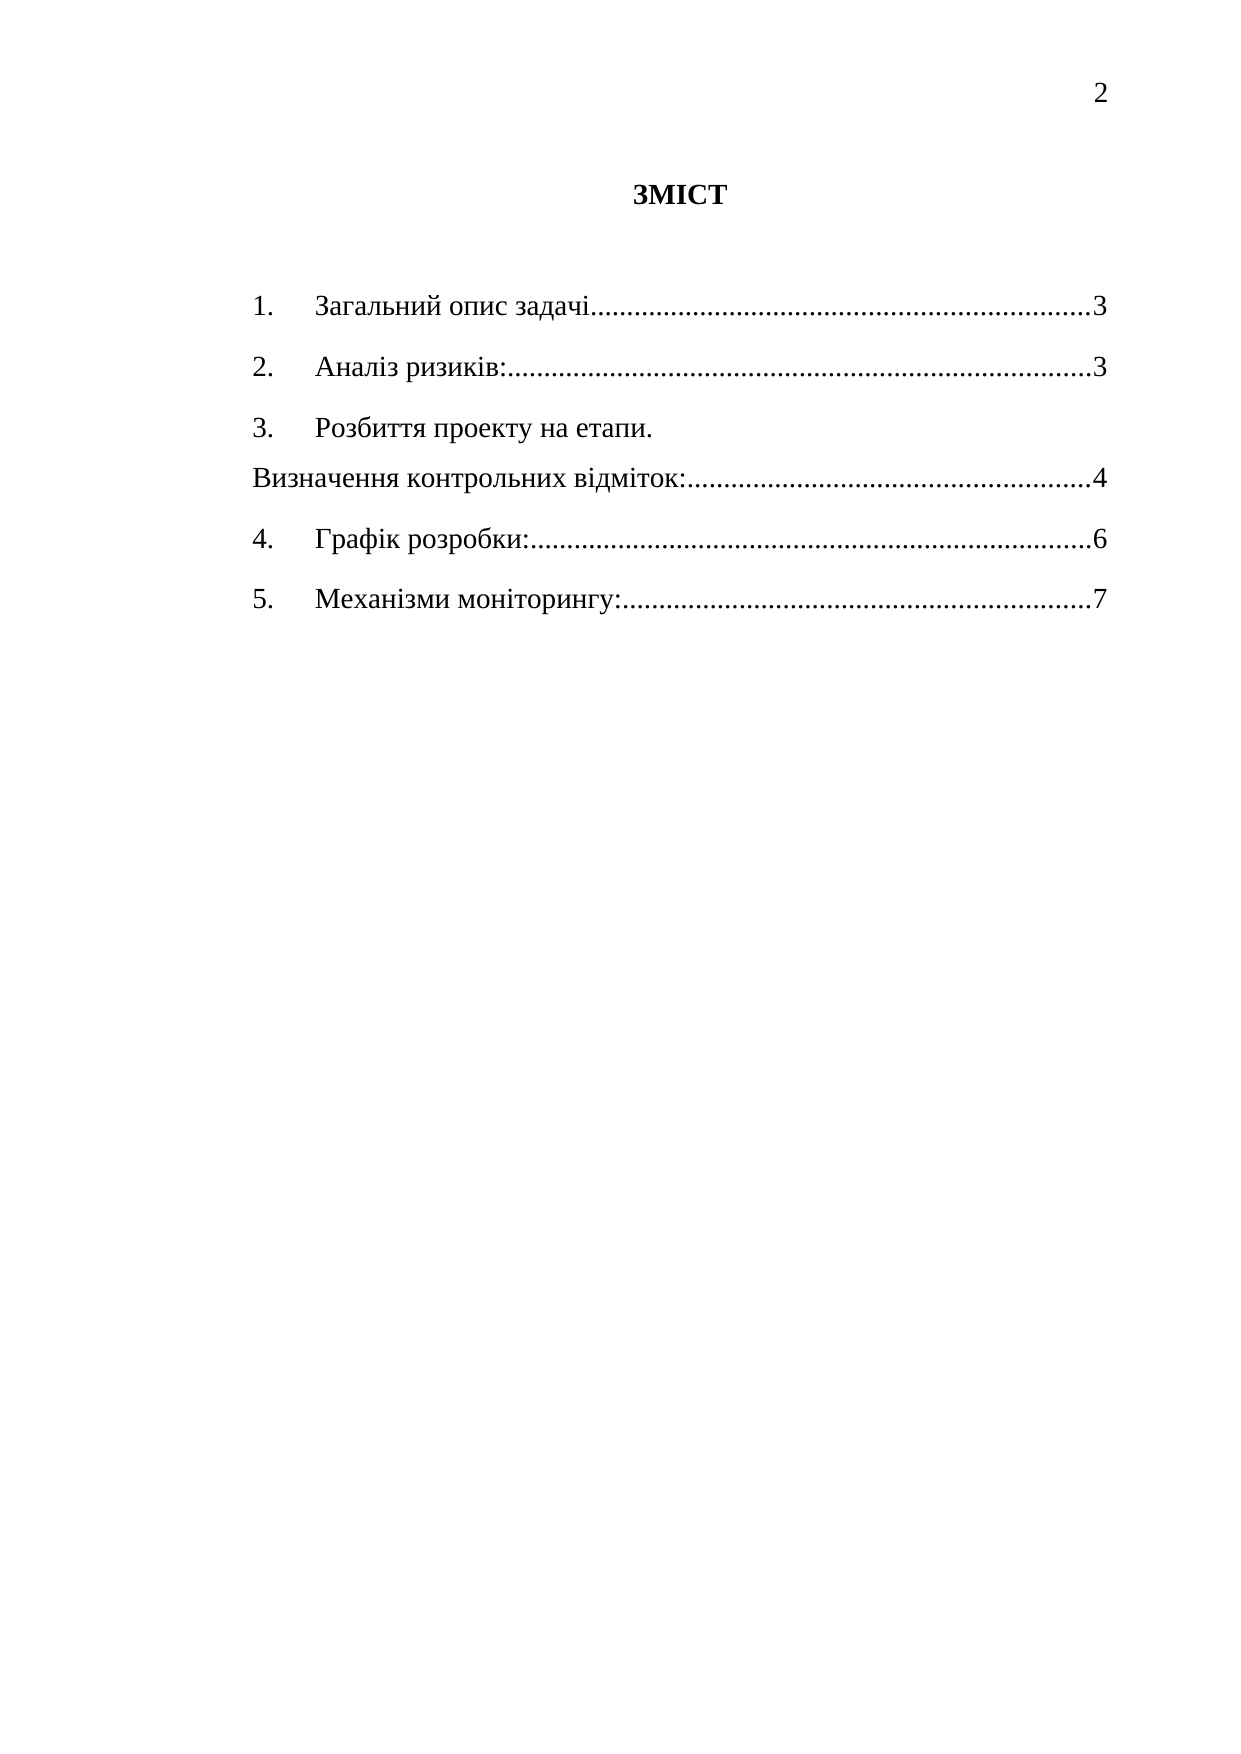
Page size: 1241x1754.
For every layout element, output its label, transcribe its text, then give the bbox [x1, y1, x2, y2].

text ЗМІСТ [177, 177, 1108, 211]
